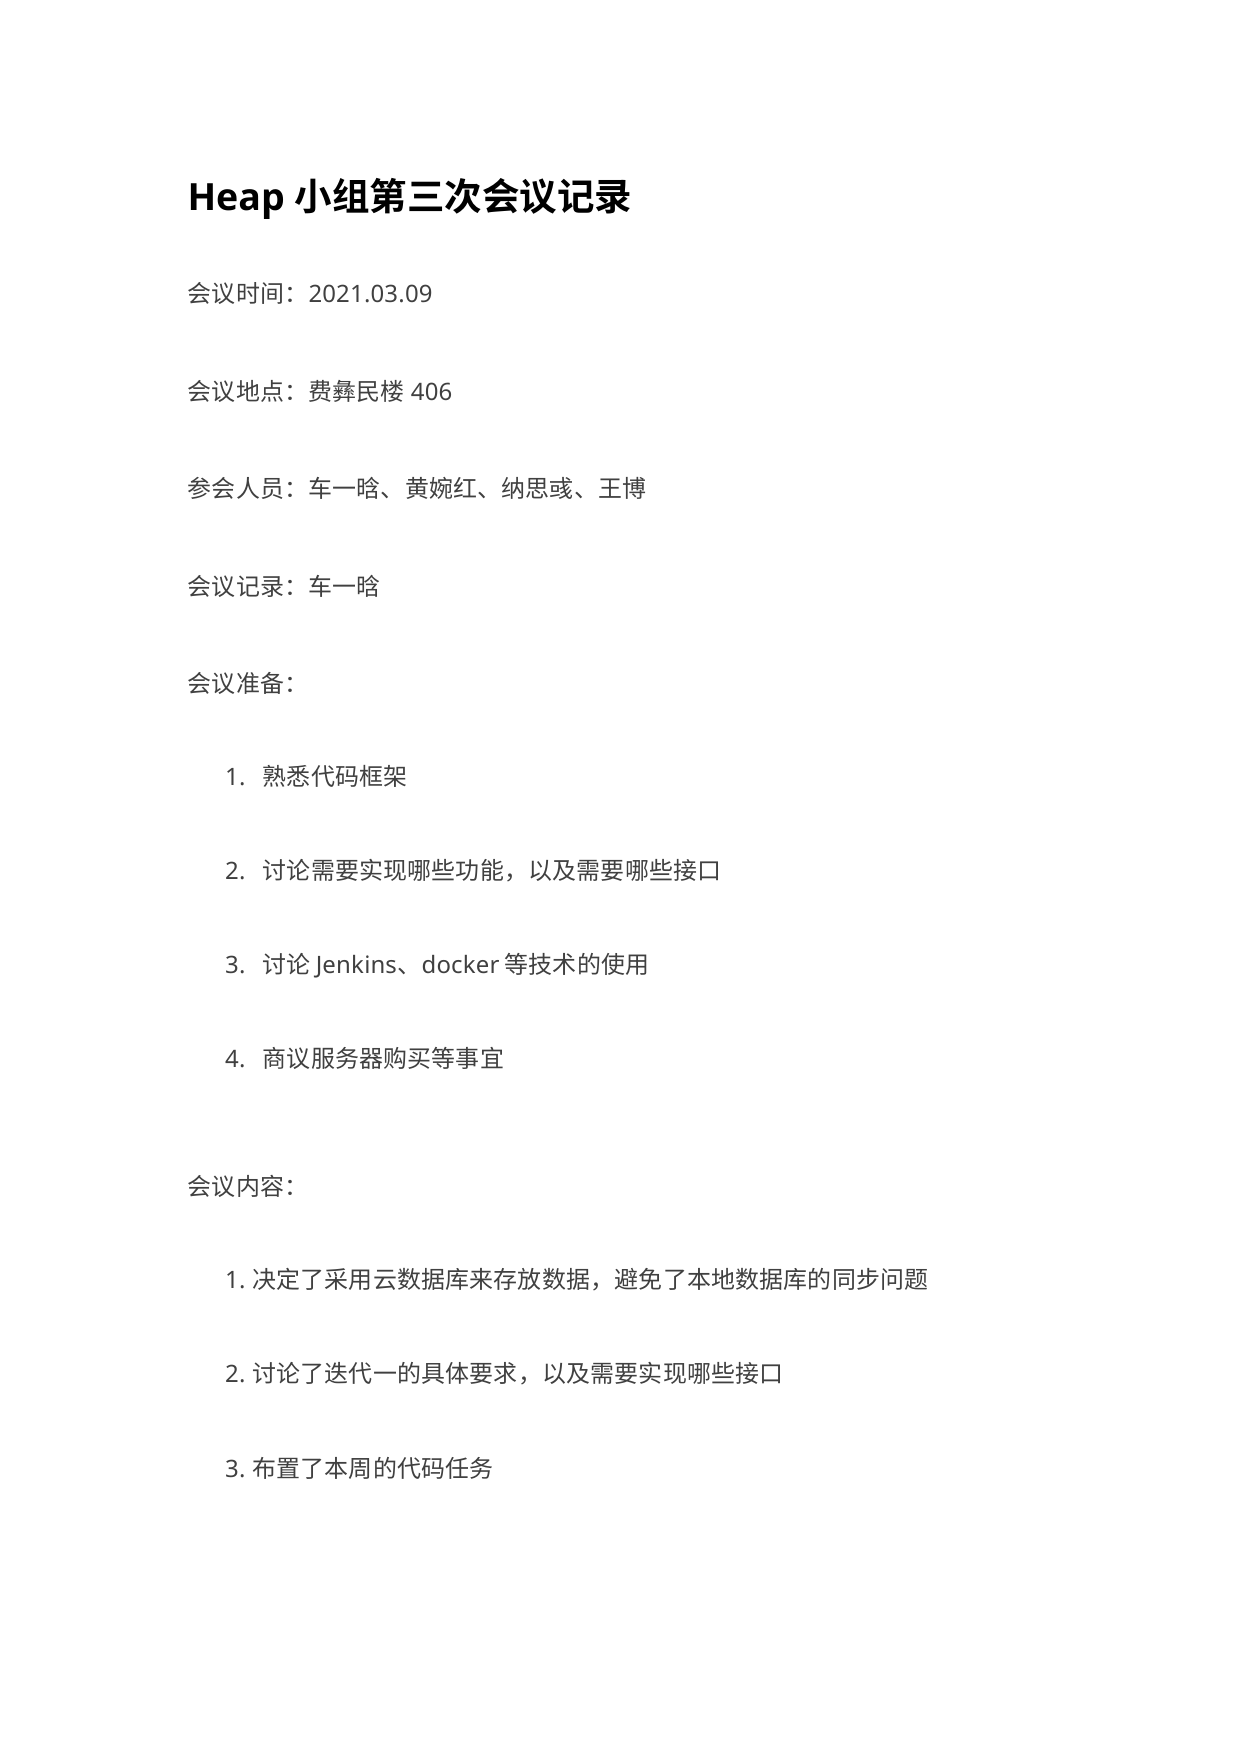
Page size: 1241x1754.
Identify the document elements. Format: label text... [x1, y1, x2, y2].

list 2. 讨论了迭代一的具体要求，以及需要实现哪些接口 [225, 1341, 1053, 1406]
list 决定了采用云数据库来存放数据，避免了本地数据库的同步问题 [225, 1247, 1053, 1312]
text Heap 小组第三次会议记录 [187, 162, 1053, 227]
text 参会人员：车一晗、黄婉红、纳思彧、王博 [187, 454, 1053, 519]
list 商议服务器购买等事宜 [225, 1026, 1053, 1091]
list 讨论Jenkins、docker等技术的使用 [225, 932, 1053, 997]
list 熟悉代码框架 [225, 744, 1053, 809]
list 3. 布置了本周的代码任务 [225, 1435, 1053, 1500]
text 会议时间：2021.03.09 [187, 259, 1053, 324]
text 会议地点：费彝民楼 406 [187, 357, 1053, 422]
text 会议记录：车一晗 [187, 552, 1053, 617]
text 会议内容： [187, 1153, 1053, 1218]
text 会议准备： [187, 649, 1053, 714]
list 讨论需要实现哪些功能，以及需要哪些接口 [225, 838, 1053, 903]
